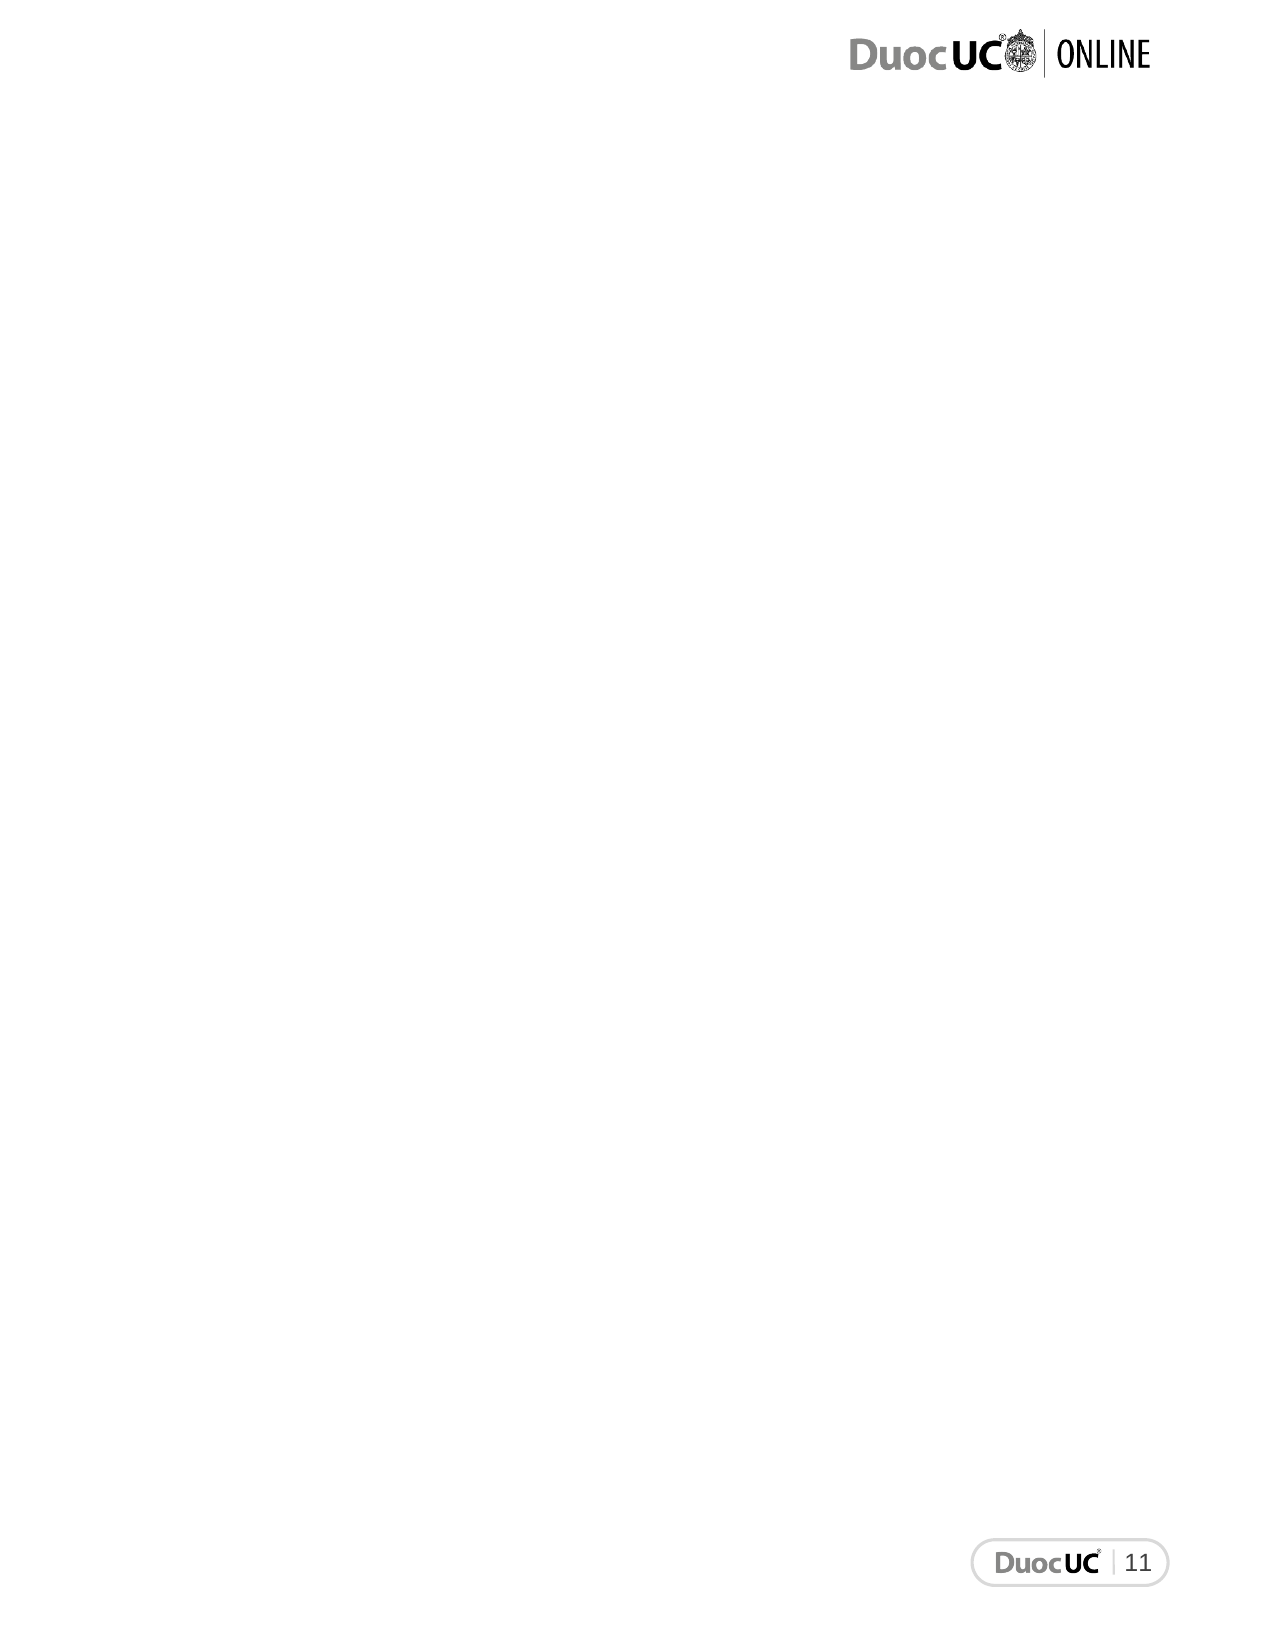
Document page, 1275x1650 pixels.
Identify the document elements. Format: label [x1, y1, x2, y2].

picture [830, 3, 1170, 96]
picture [982, 1542, 1115, 1583]
